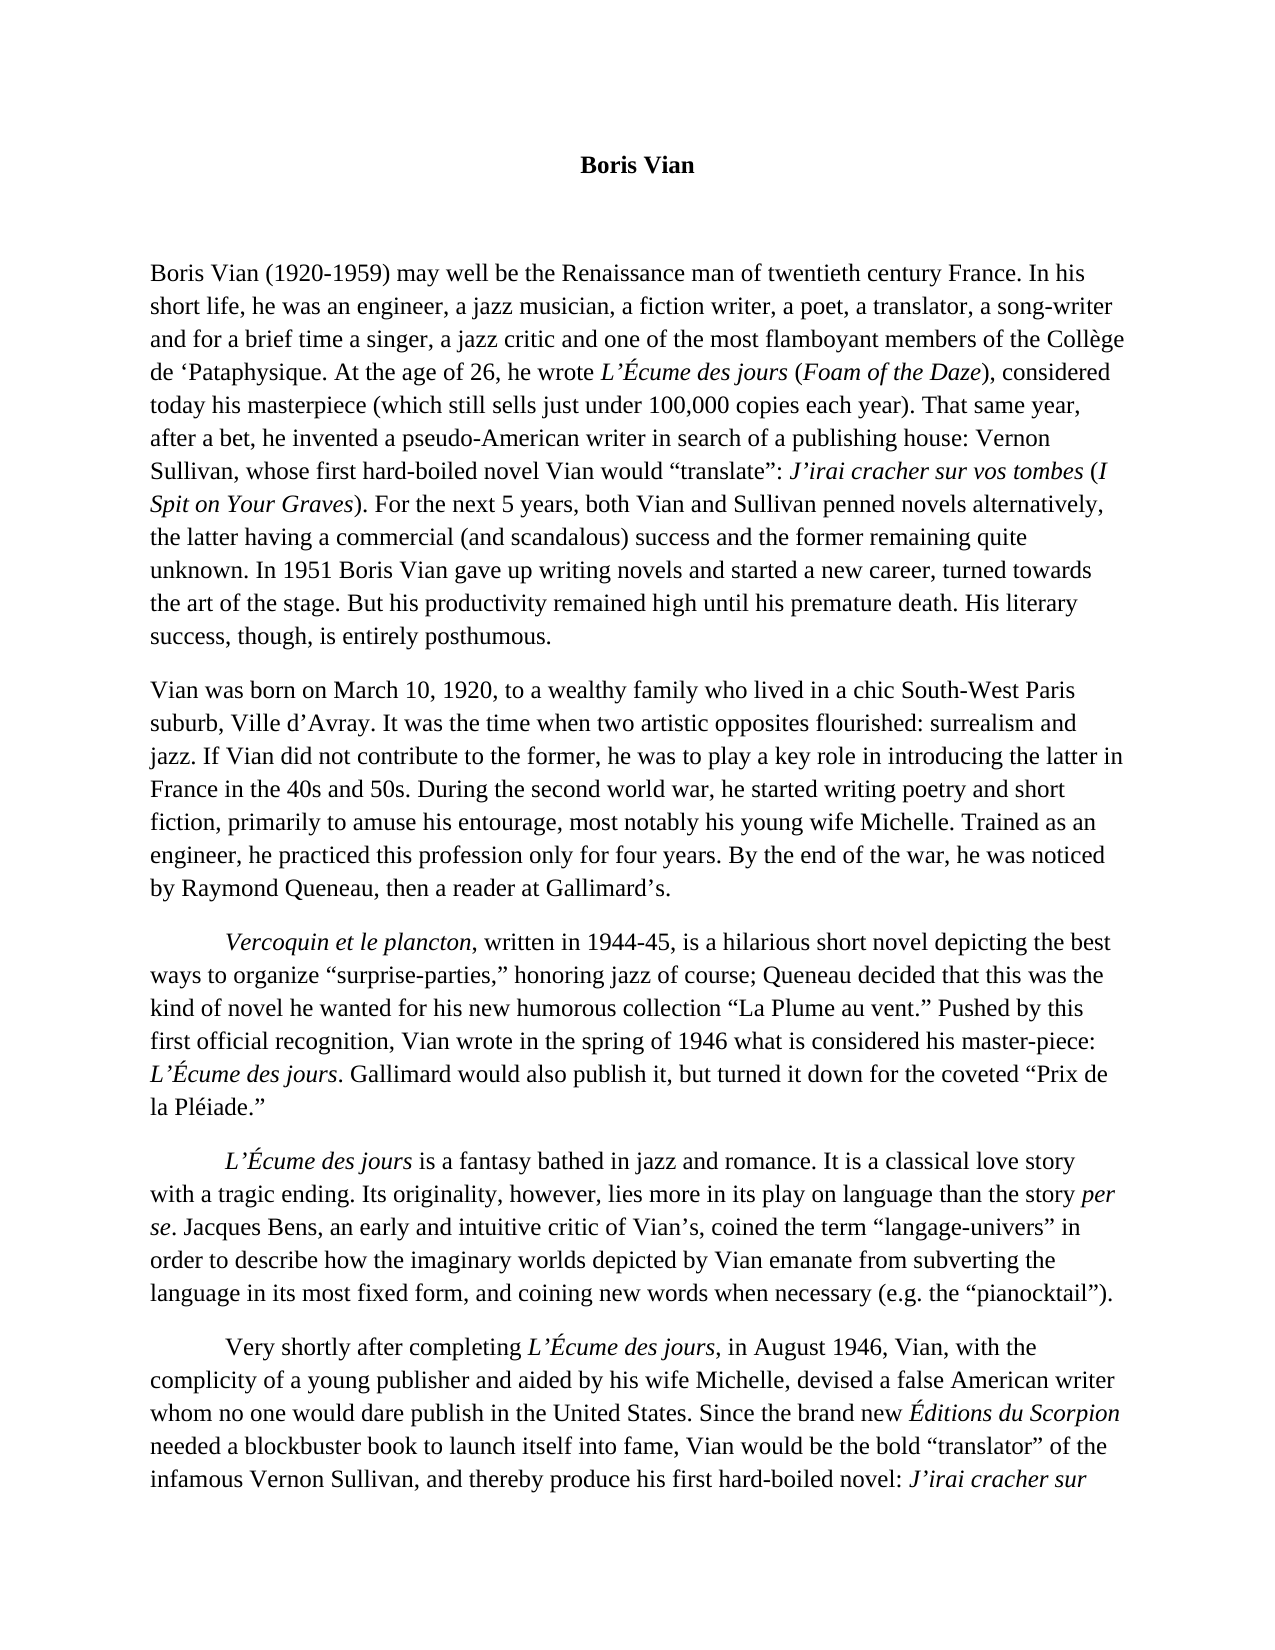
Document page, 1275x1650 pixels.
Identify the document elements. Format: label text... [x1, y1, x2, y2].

text Vercoquin et le plancton, written in 1944-45, is a hilarious short novel depicting the best ways to organize “surprise-parties,” honoring jazz of course; Queneau decided that this was the kind of novel he wanted for his new humorous collection “La Plume au vent.” Pushed by this first official recognition, Vian wrote in the spring of 1946 what is considered his master-piece: L’Écume des jours. Gallimard would also publish it, but turned it down for the coveted “Prix de la Pléiade.” [150, 927, 1125, 1121]
text L’Écume des jours is a fantasy bathed in jazz and romance. It is a classical love story with a tragic ending. Its originality, however, lies more in its play on language than the story per se. Jacques Bens, an early and intuitive critic of Vian’s, coined the term “langage-univers” in order to describe how the imaginary worlds depicted by Vian emanate from subverting the language in its most fixed form, and coining new words when necessary (e.g. the “pianocktail”). [150, 1146, 1125, 1307]
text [150, 1332, 1125, 1492]
text Vian was born on March 10, 1920, to a wealthy family who lived in a chic South-West Paris suburb, Ville d’Avray. It was the time when two artistic opposites flourished: surrealism and jazz. If Vian did not contribute to the former, he was to play a key role in introducing the latter in France in the 40s and 50s. During the second world war, he started writing poetry and short fiction, primarily to amuse his entourage, most notably his young wife Michelle. Trained as an engineer, he practiced this profession only for four years. By the end of the war, he was noticed by Raymond Queneau, then a reader at Gallimard’s. [150, 675, 1125, 902]
text Boris Vian [150, 150, 1125, 179]
text Boris Vian (1920-1959) may well be the Renaissance man of twentieth century France. In his short life, he was an engineer, a jazz musician, a fiction writer, a poet, a translator, a song-writer and for a brief time a singer, a jazz critic and one of the most flamboyant members of the Collège de ‘Pataphysique. At the age of 26, he wrote L’Écume des jours (Foam of the Daze), considered today his masterpiece (which still sells just under 100,000 copies each year). That same year, after a bet, he invented a pseudo-American writer in search of a publishing house: Vernon Sullivan, whose first hard-boiled novel Vian would “translate”: J’irai cracher sur vos tombes (I Spit on Your Graves). For the next 5 years, both Vian and Sullivan penned novels alternatively, the latter having a commercial (and scandalous) success and the former remaining quite unknown. In 1951 Boris Vian gave up writing novels and started a new career, turned towards the art of the stage. But his productivity remained high until his premature death. His literary success, though, is entirely posthumous. [150, 258, 1125, 650]
